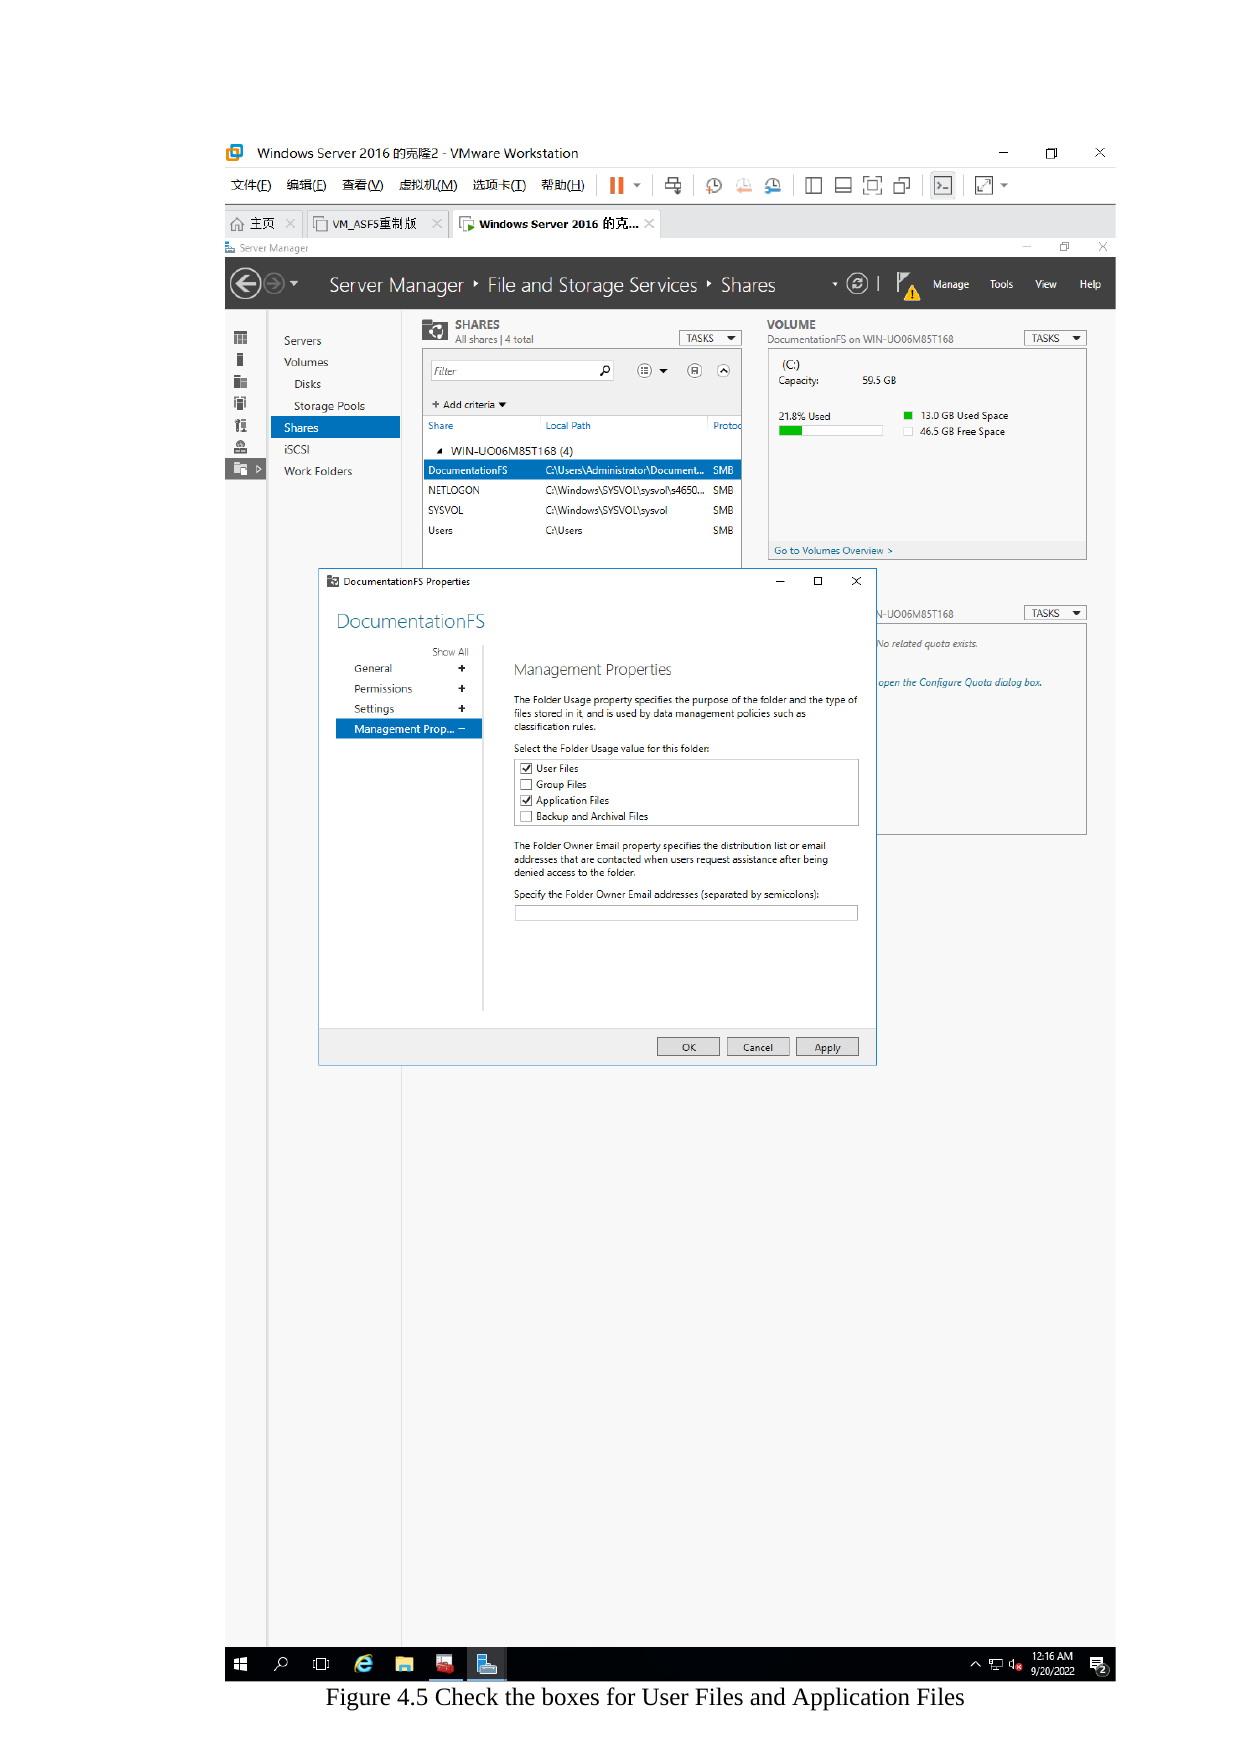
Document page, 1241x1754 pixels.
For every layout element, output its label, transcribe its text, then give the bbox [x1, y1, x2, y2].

picture [225, 143, 1116, 1682]
list Figure 4.5 Check the boxes for User Files and Application Files [225, 1682, 1065, 1711]
